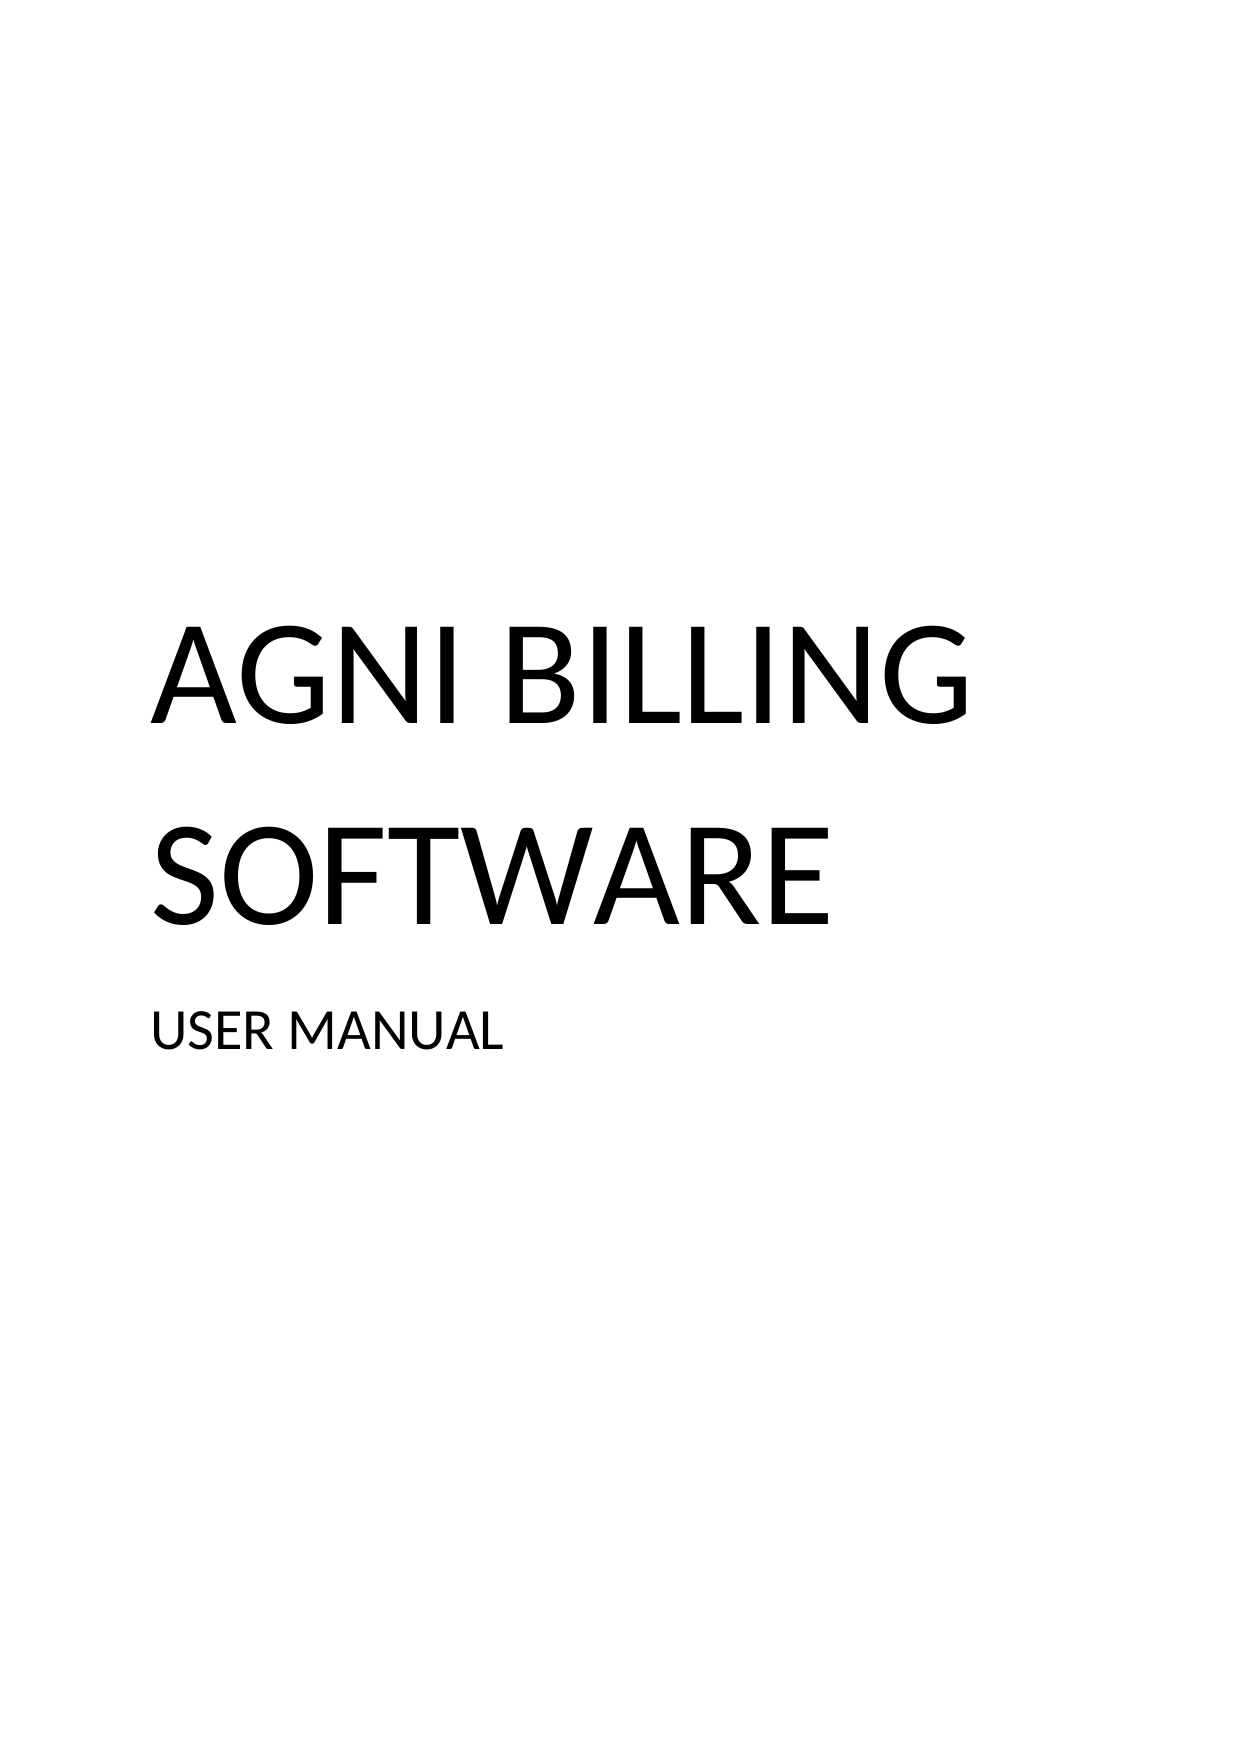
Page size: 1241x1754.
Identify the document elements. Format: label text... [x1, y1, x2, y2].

text USER MANUAL [150, 993, 1090, 1064]
text AGNI BILLING SOFTWARE [150, 578, 1090, 962]
